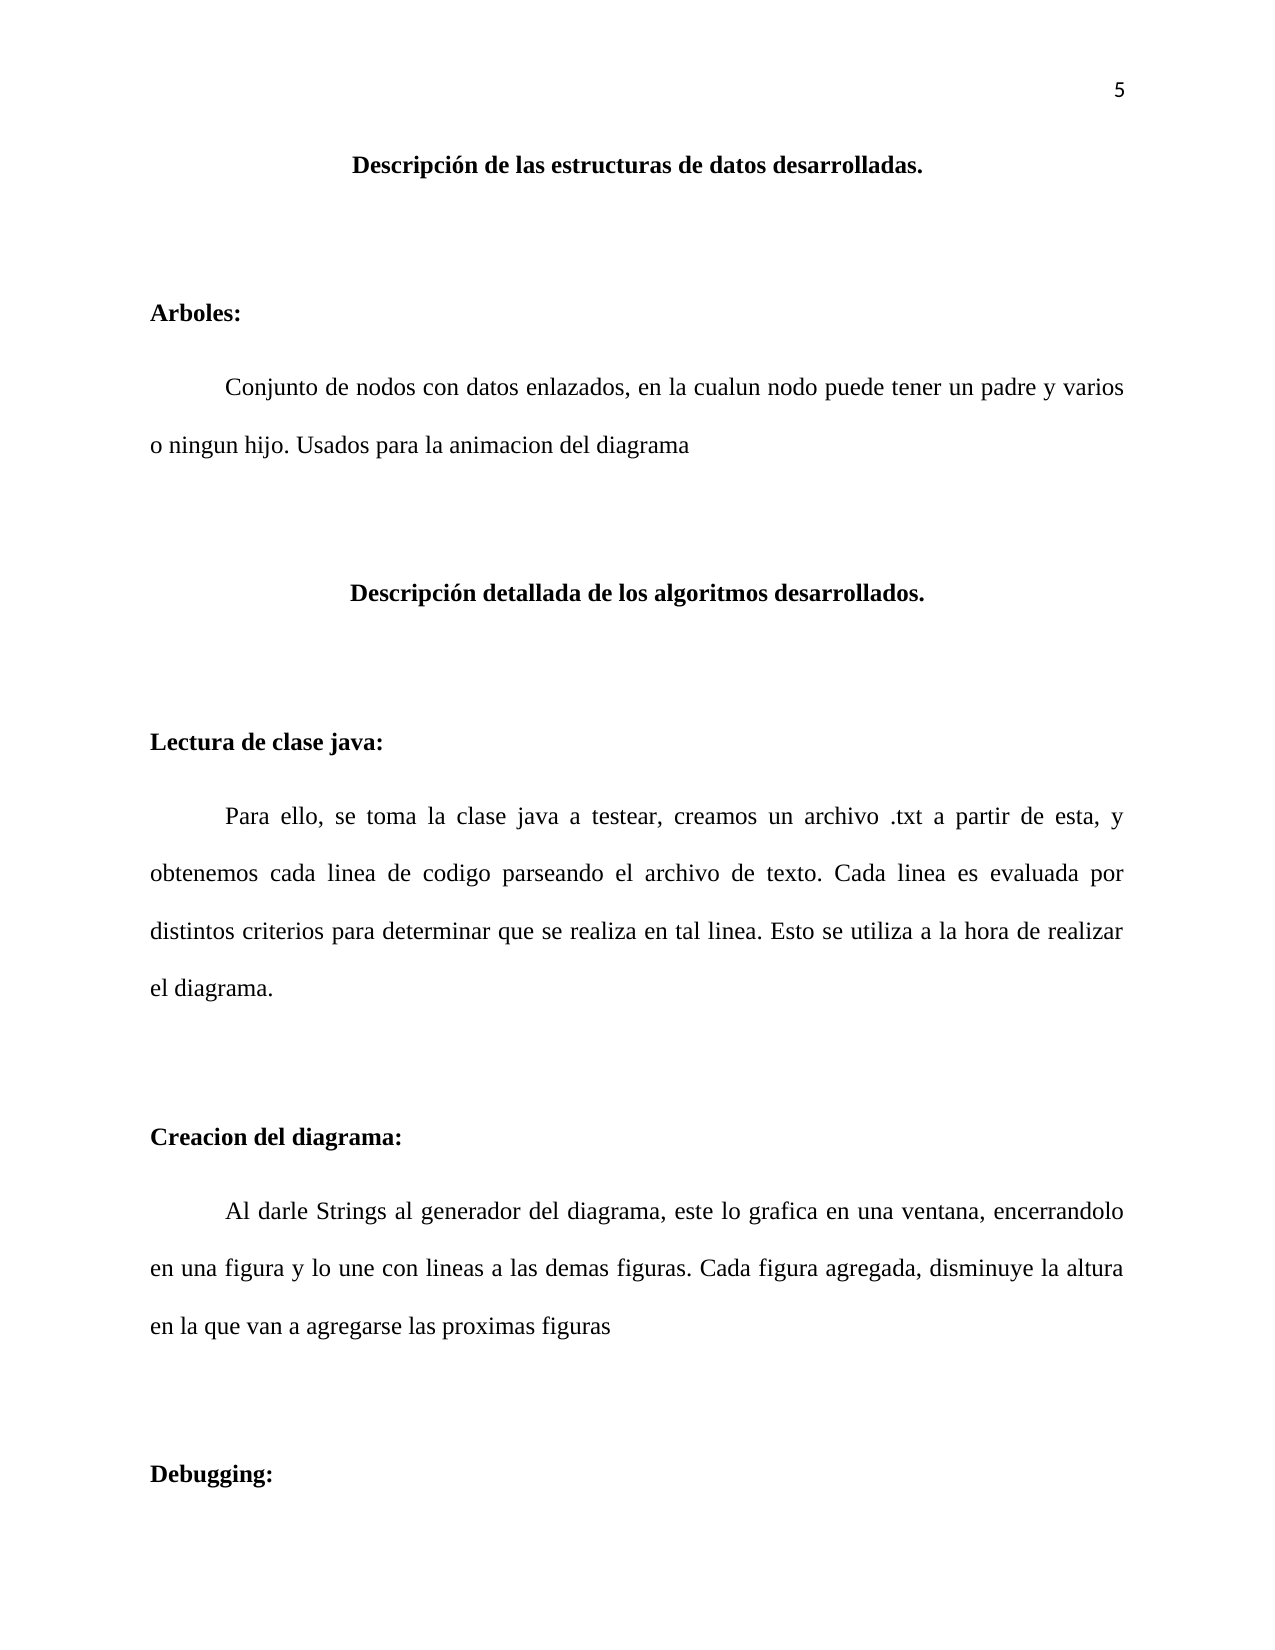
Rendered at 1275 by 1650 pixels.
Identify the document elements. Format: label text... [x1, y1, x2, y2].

text Descripción de las estructuras de datos desarrolladas. [150, 150, 1125, 179]
text Para ello, se toma la clase java a testear, creamos un archivo .txt a partir de esta, y obtenemos cada linea de codigo parseando el archivo de texto. Cada linea es evaluada por distintos criterios para determinar que se realiza en tal linea. Esto se utiliza a la hora de realizar el diagrama. [150, 801, 1125, 1002]
text Conjunto de nodos con datos enlazados, en la cualun nodo puede tener un padre y varios o ningun hijo. Usados para la animacion del diagrama [150, 372, 1125, 459]
text Debugging: [150, 1459, 1125, 1488]
text Al darle Strings al generador del diagrama, este lo grafica en una ventana, encerrandolo en una figura y lo une con lineas a las demas figuras. Cada figura agregada, disminuye la altura en la que van a agregarse las proximas figuras [150, 1196, 1125, 1339]
text Creacion del diagrama: [150, 1122, 1125, 1150]
text Lectura de clase java: [150, 727, 1125, 755]
text Arboles: [150, 298, 1125, 327]
text Descripción detallada de los algoritmos desarrollados. [150, 578, 1125, 607]
